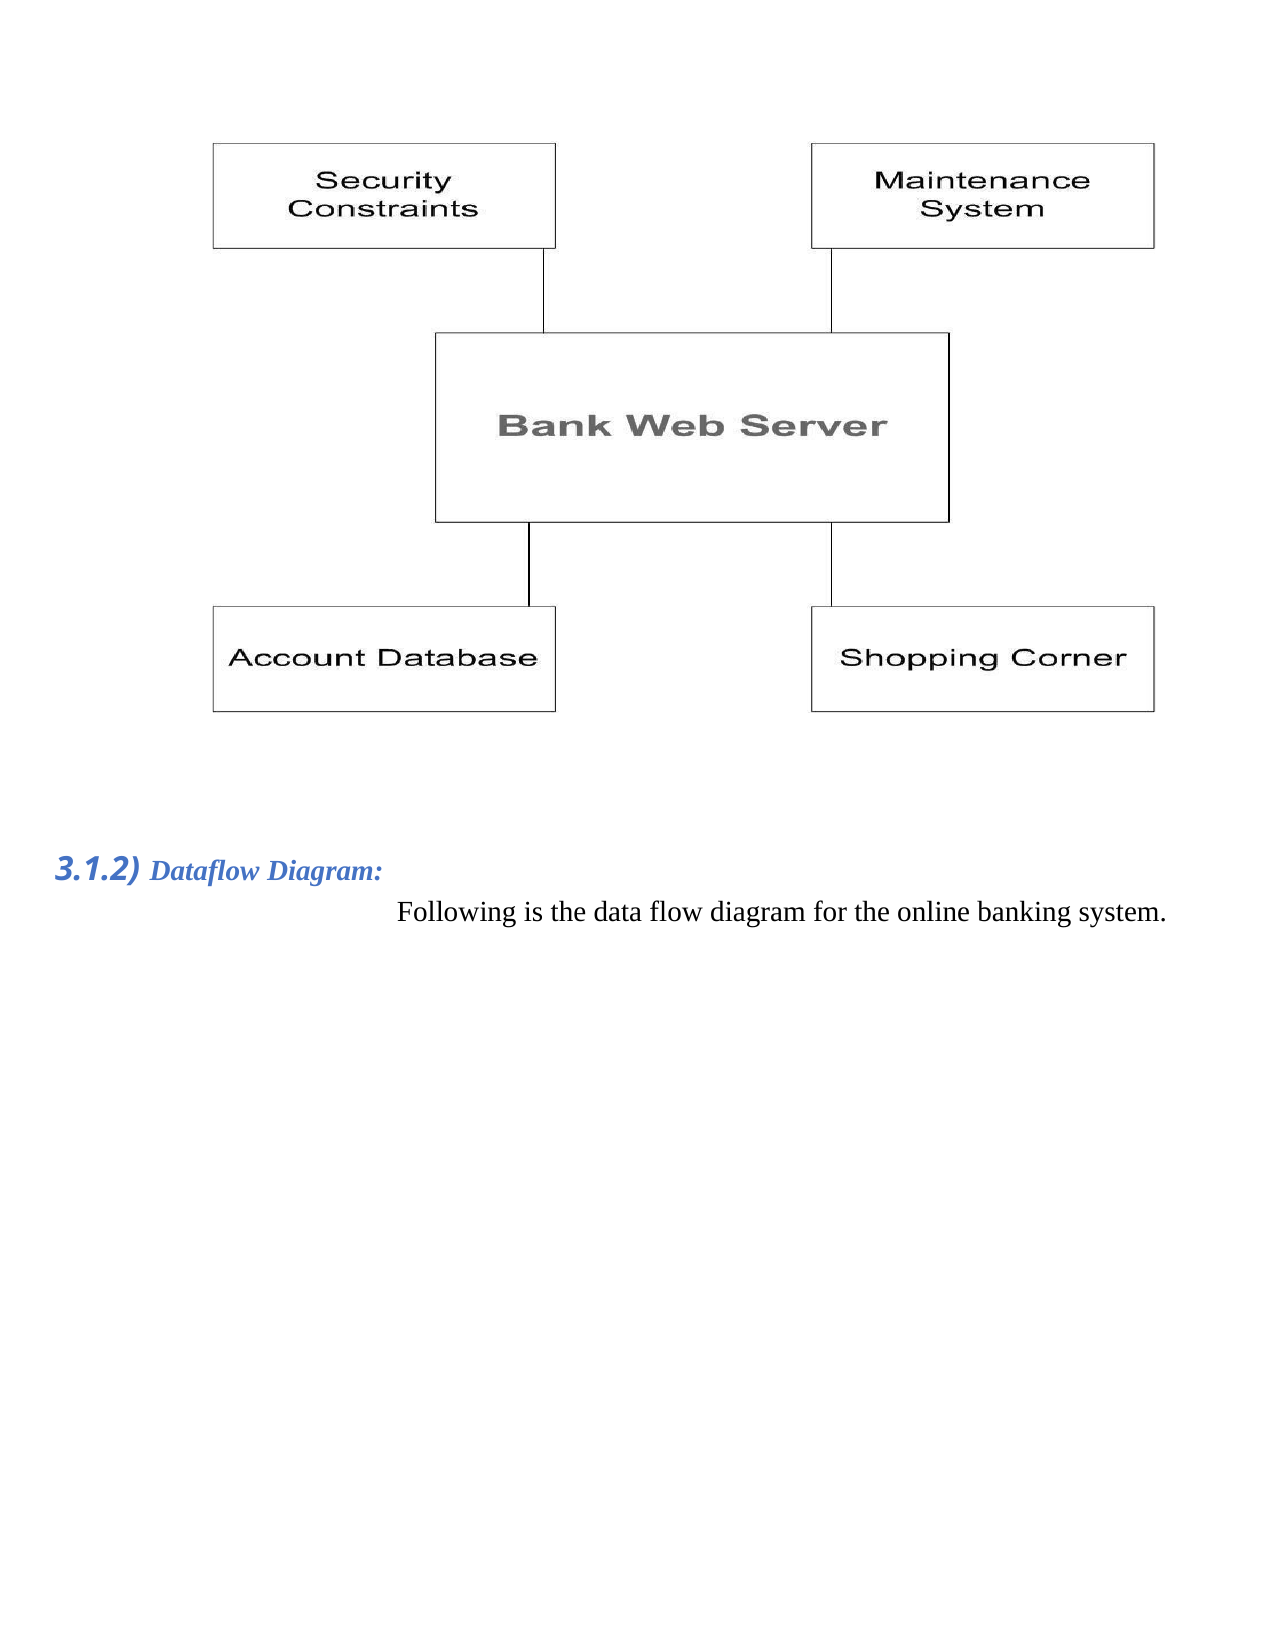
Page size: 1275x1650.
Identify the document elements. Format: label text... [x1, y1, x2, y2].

picture [212, 141, 1156, 713]
text 3.1.2) Dataflow Diagram: [55, 845, 1275, 891]
text Following is the data flow diagram for the online banking system. [397, 894, 1211, 928]
